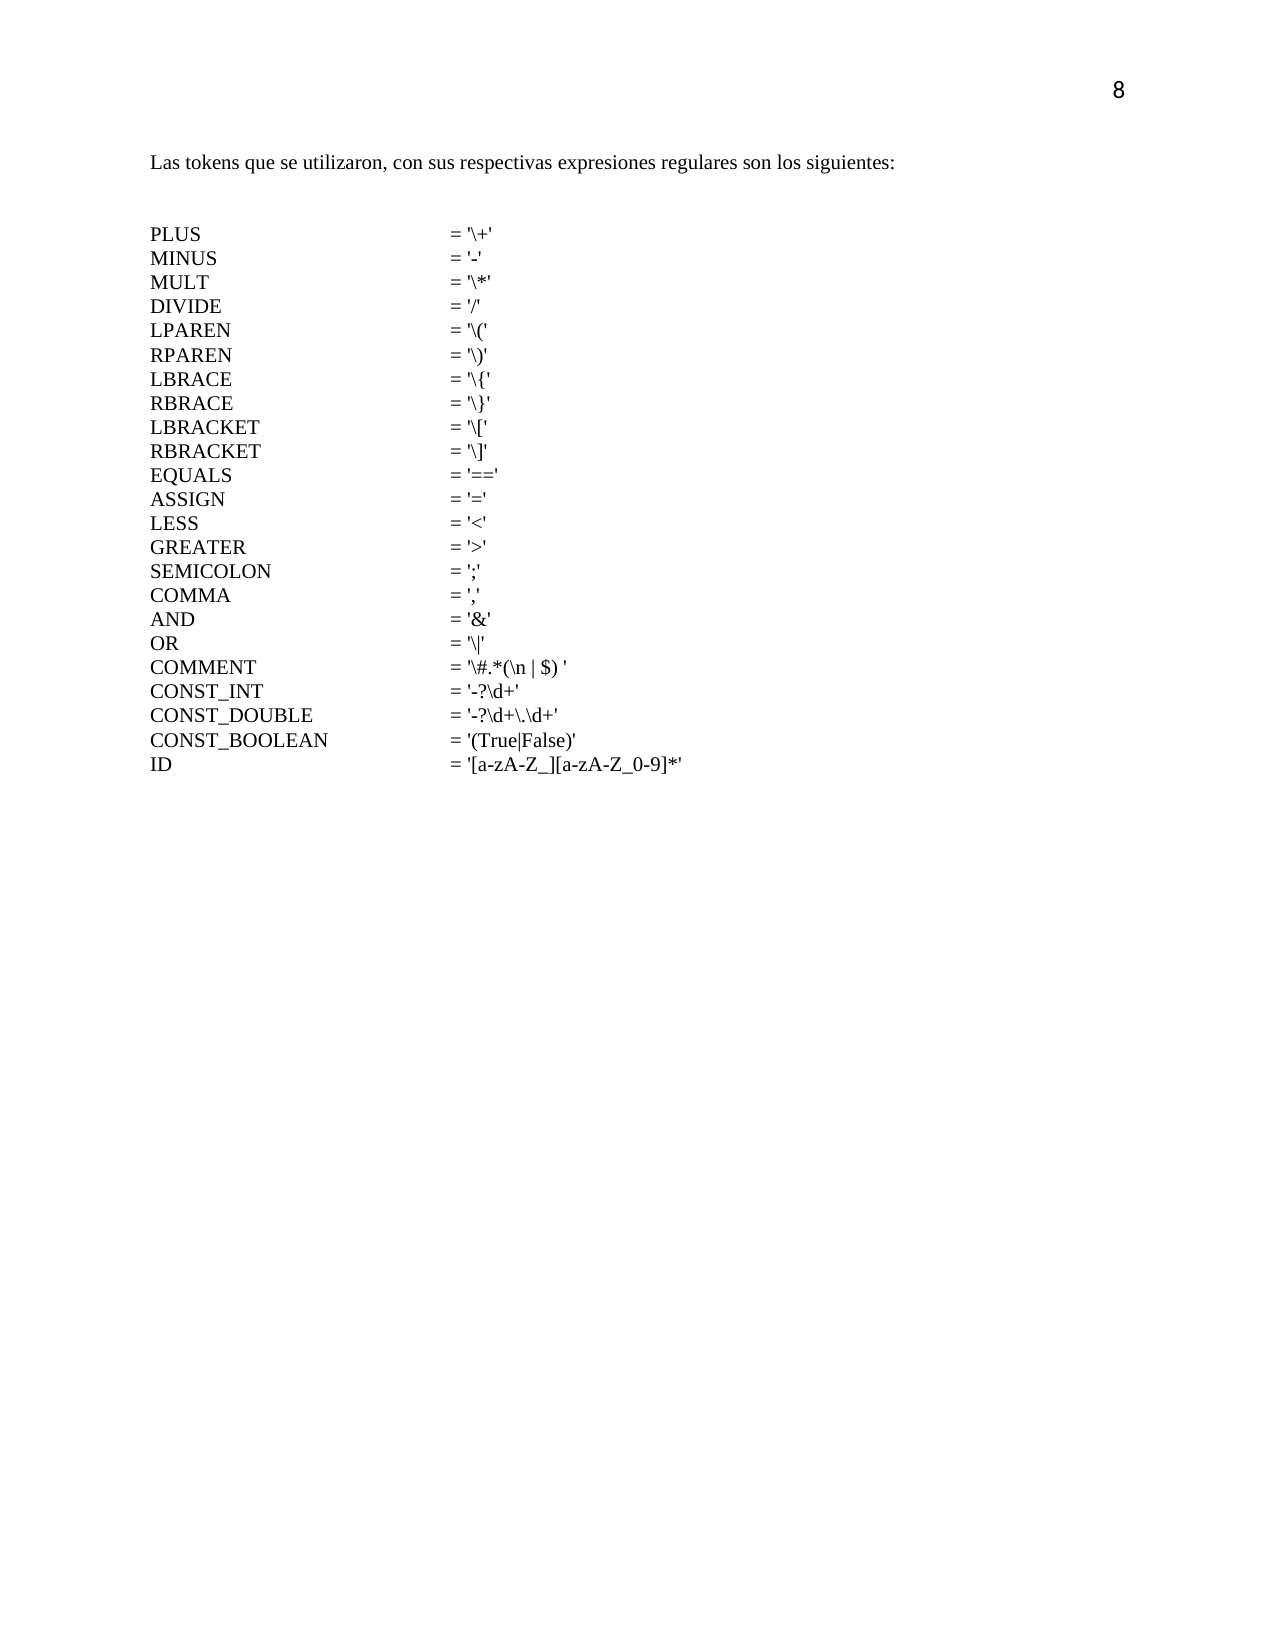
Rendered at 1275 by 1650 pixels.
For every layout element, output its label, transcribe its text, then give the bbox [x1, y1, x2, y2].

text DIVIDE = '/' [150, 294, 1125, 318]
text LBRACE = '\{' [150, 367, 1125, 391]
text EQUALS = '==' [150, 463, 1125, 487]
text ASSIGN = '=' [150, 487, 1125, 511]
text COMMENT = '\#.*(\n | $) ' [150, 655, 1125, 679]
text AND = '&' [150, 607, 1125, 631]
text MULT = '\*' [150, 270, 1125, 294]
text RPAREN = '\)' [150, 342, 1125, 367]
text MINUS = '-' [150, 246, 1125, 270]
text Las tokens que se utilizaron, con sus respectivas expresiones regulares son los siguientes: [150, 150, 1125, 174]
text PLUS = '\+' [150, 222, 1125, 246]
text LPAREN = '\(' [150, 318, 1125, 342]
text GREATER = '>' [150, 535, 1125, 559]
text LESS = '<' [150, 511, 1125, 535]
text SEMICOLON = ';' [150, 559, 1125, 583]
text ID = '[a-zA-Z_][a-zA-Z_0-9]*' [150, 752, 1125, 776]
text LBRACKET = '\[' [150, 415, 1125, 439]
text RBRACKET = '\]' [150, 439, 1125, 463]
text COMMA = ',' [150, 583, 1125, 607]
text CONST_DOUBLE = '-?\d+\.\d+' [150, 703, 1125, 727]
text CONST_INT = '-?\d+' [150, 679, 1125, 703]
text CONST_BOOLEAN = '(True|False)' [150, 727, 1125, 752]
text RBRACE = '\}' [150, 391, 1125, 415]
text OR = '\|' [150, 631, 1125, 655]
